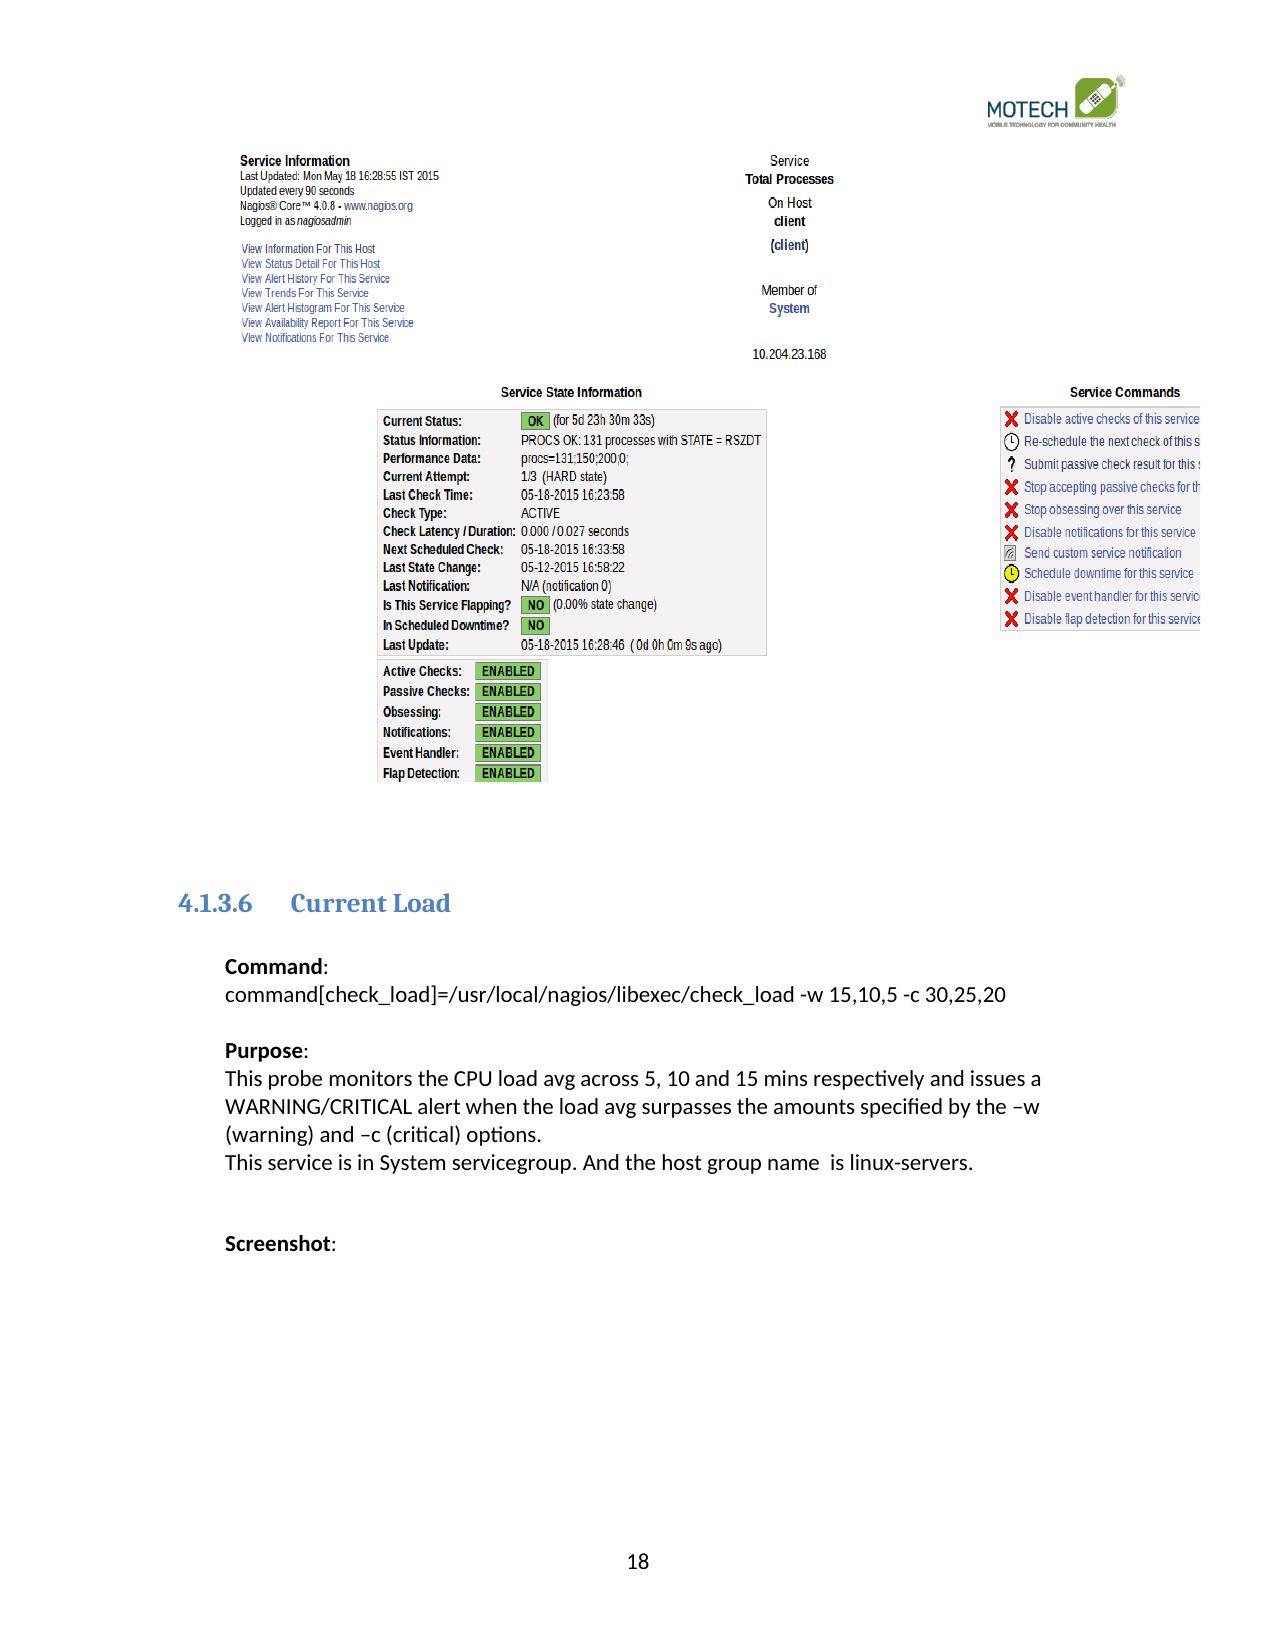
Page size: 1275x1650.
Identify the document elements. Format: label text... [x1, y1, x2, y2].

text Screenshot: [225, 1229, 1125, 1257]
text command[check_load]=/usr/local/nagios/libexec/check_load -w 15,10,5 -c 30,25,20 [225, 980, 1125, 1008]
text This probe monitors the CPU load avg across 5, 10 and 15 mins respectively and issues a WARNING/CRITICAL alert when the load avg surpasses the amounts specified by the –w (warning) and –c (critical) options. [225, 1064, 1125, 1148]
subtitle Current Load [178, 888, 1125, 919]
text Purpose: [225, 1036, 1125, 1064]
picture [987, 75, 1125, 127]
text Command: [225, 952, 1125, 980]
picture [225, 150, 1200, 782]
text This service is in System servicegroup. And the host group name is linux-servers. [225, 1148, 1125, 1176]
